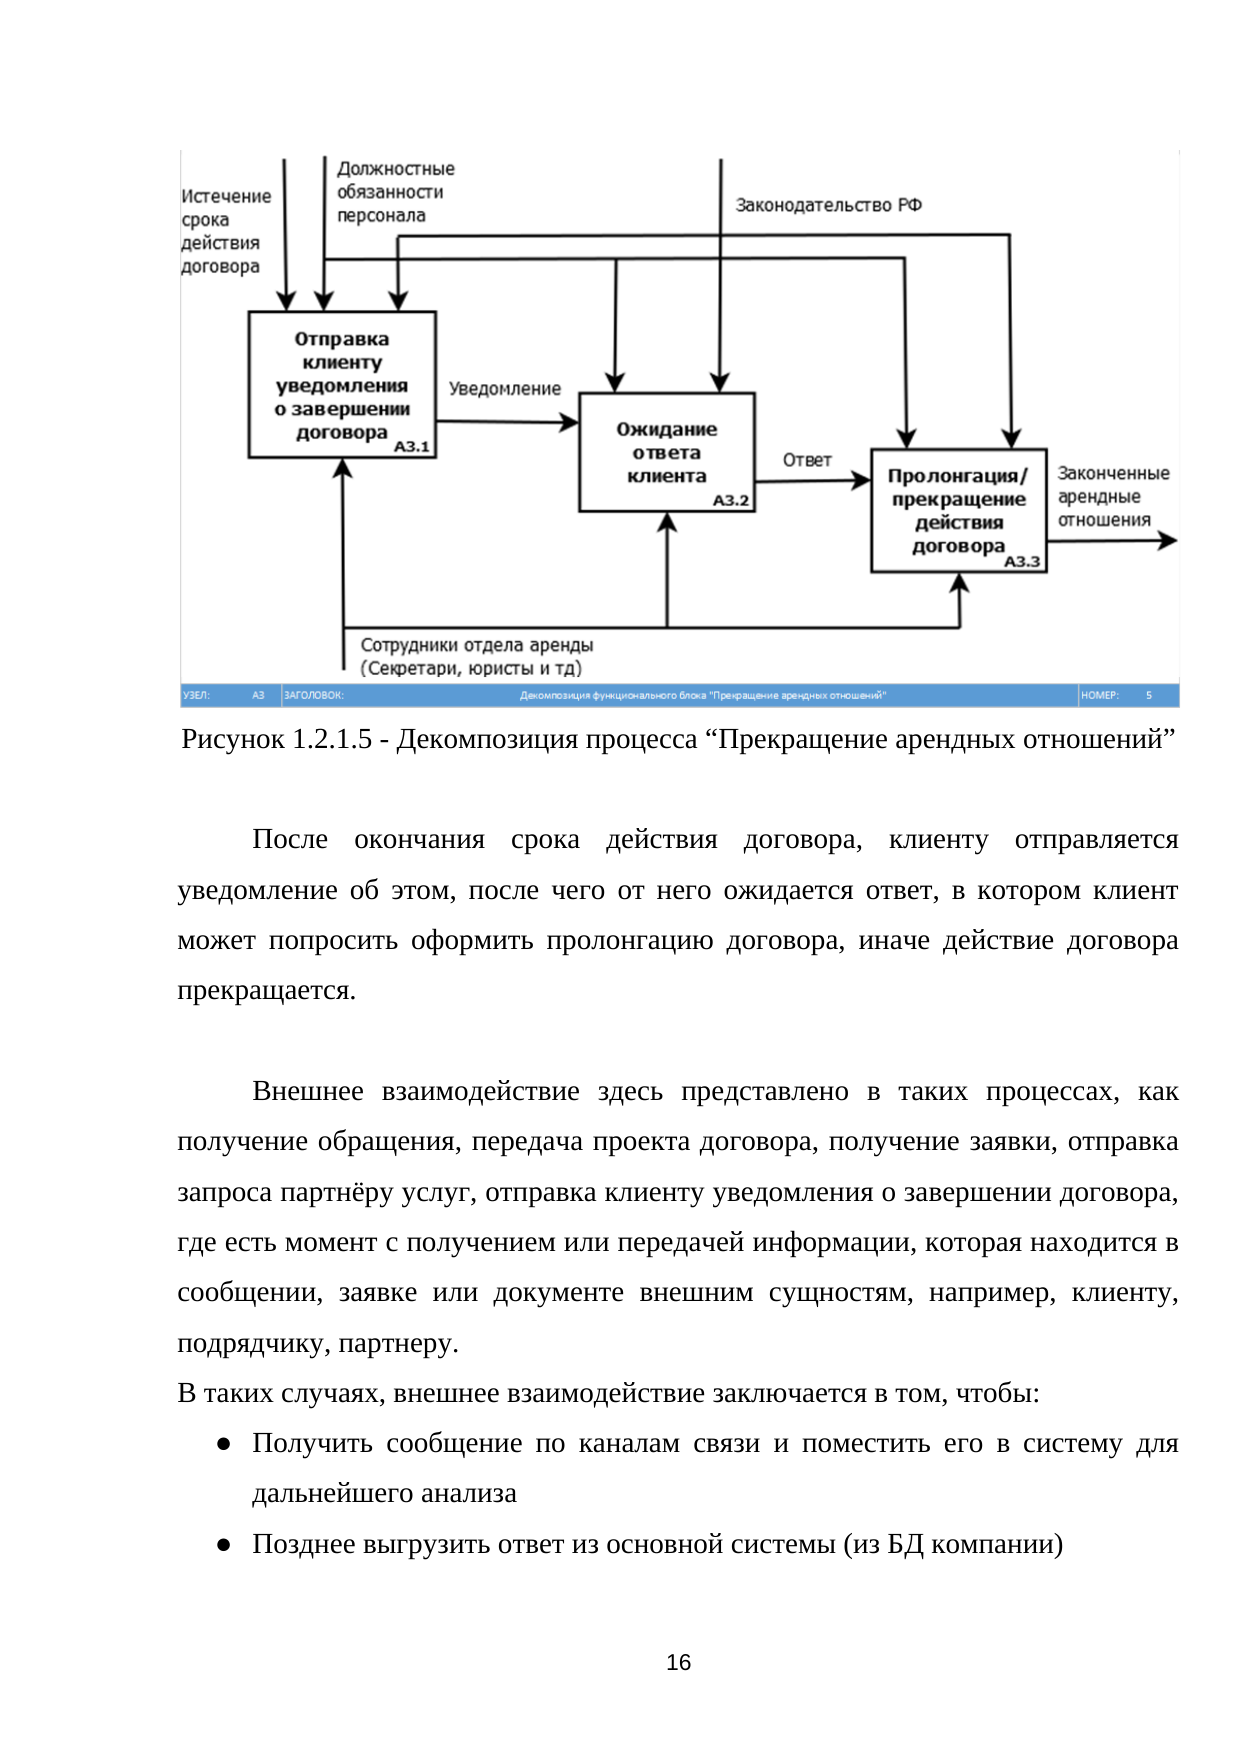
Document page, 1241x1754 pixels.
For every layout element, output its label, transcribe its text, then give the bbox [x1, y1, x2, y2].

text Внешнее взаимодействие здесь представлено в таких процессах, как получение обращения, передача проекта договора, получение заявки, отправка запроса партнёру услуг, отправка клиенту уведомления о завершении договора, где есть момент с получением или передачей информации, которая находится в сообщении, заявке или документе внешним сущностям, например, клиенту, подрядчику, партнеру. [177, 1073, 1180, 1358]
list Позднее выгрузить ответ из основной системы (из БД компании) [214, 1526, 1180, 1559]
picture [177, 150, 1181, 708]
text Рисунок 1.2.1.5 - Декомпозиция процесса “Прекращение арендных отношений” [177, 721, 1180, 754]
text В таких случаях, внешнее взаимодействие заключается в том, чтобы: [177, 1375, 1180, 1408]
list Получить сообщение по каналам связи и поместить его в систему для дальнейшего анализа [214, 1425, 1180, 1509]
text После окончания срока действия договора, клиенту отправляется уведомление об этом, после чего от него ожидается ответ, в котором клиент может попросить оформить пролонгацию договора, иначе действие договора прекращается. [177, 822, 1180, 1006]
